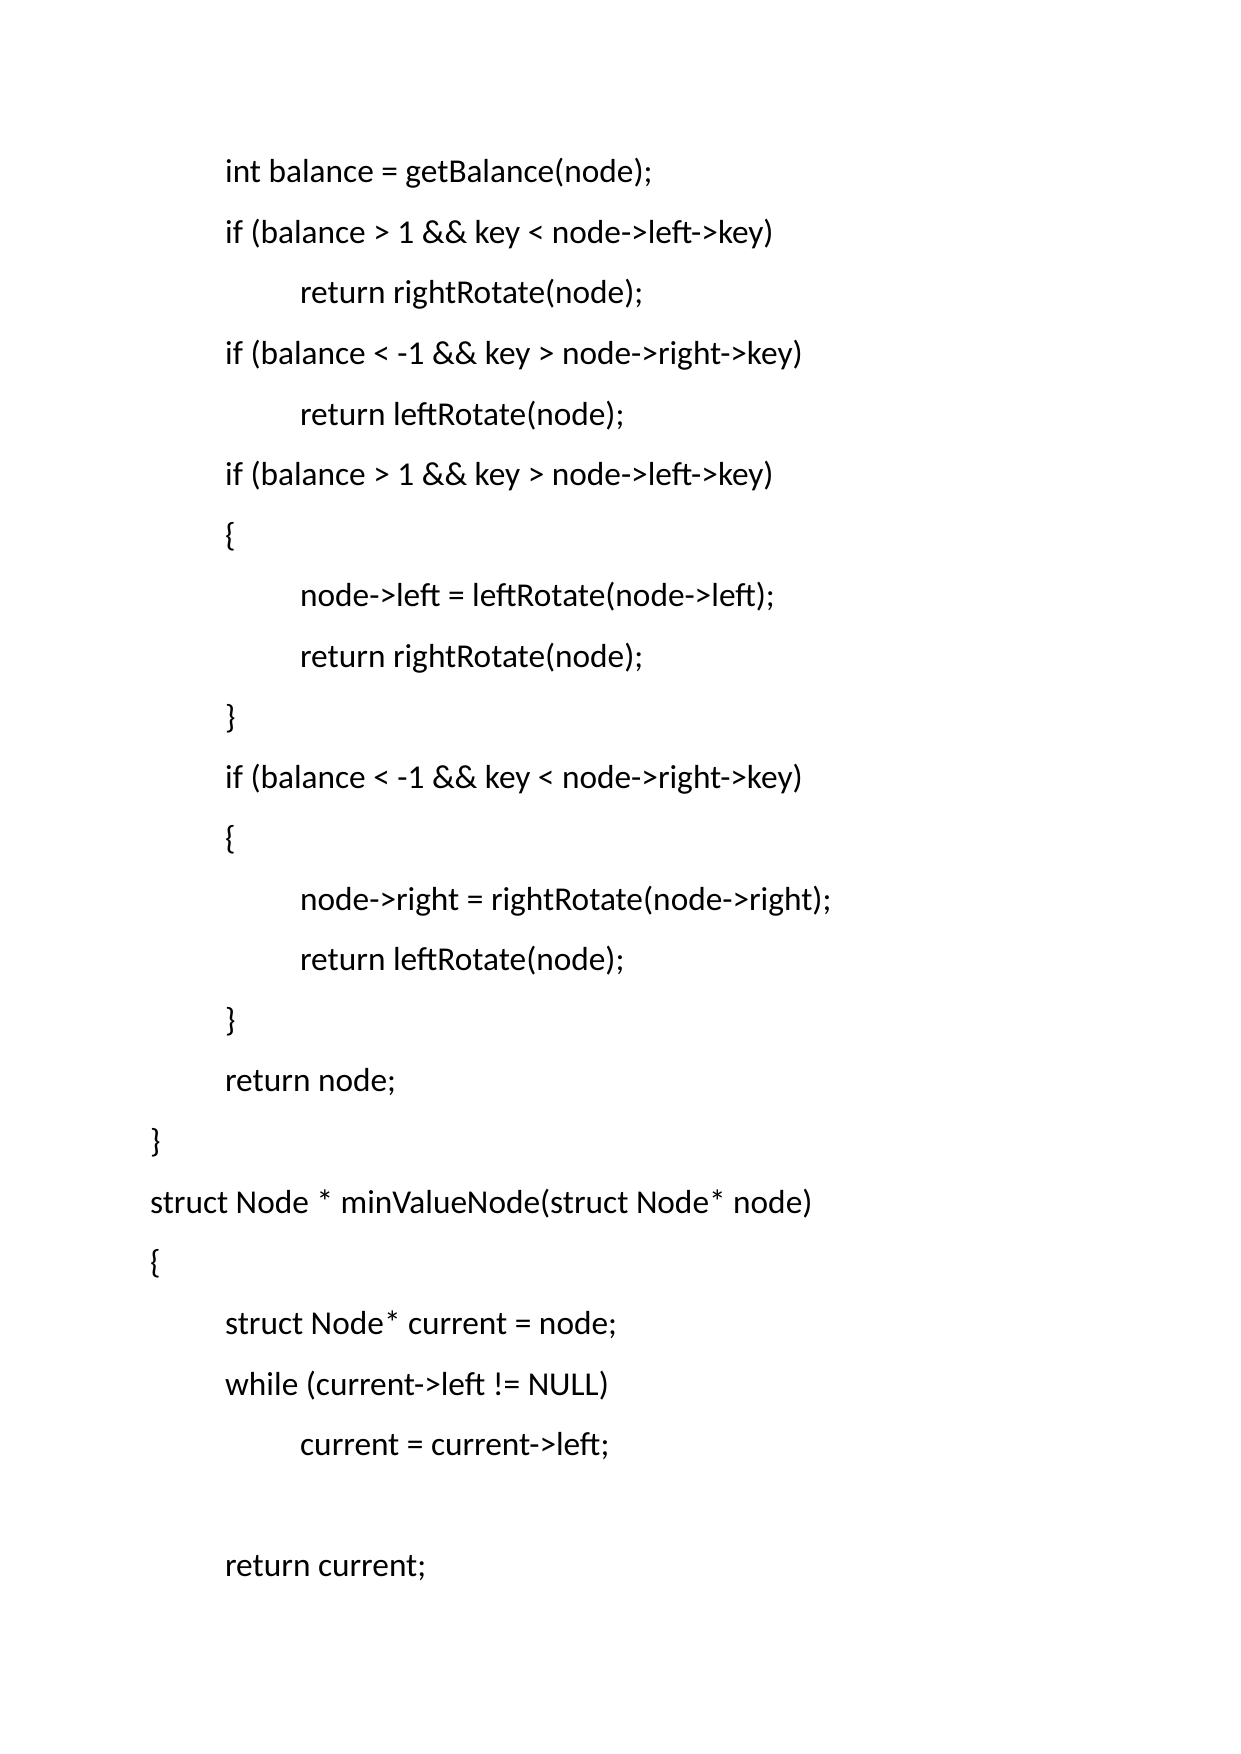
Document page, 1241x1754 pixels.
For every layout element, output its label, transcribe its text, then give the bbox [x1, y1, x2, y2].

text { [150, 817, 1090, 858]
text if (balance < -1 && key < node->right->key) [150, 756, 1090, 797]
text return rightRotate(node); [150, 635, 1090, 676]
text return rightRotate(node); [150, 271, 1090, 312]
text if (balance > 1 && key > node->left->key) [150, 453, 1090, 494]
text { [150, 1241, 1090, 1282]
text int balance = getBalance(node); [150, 150, 1090, 191]
text return leftRotate(node); [150, 392, 1090, 433]
text { [150, 514, 1090, 554]
text } [150, 1120, 1090, 1161]
text return node; [150, 1059, 1090, 1100]
text while (current->left != NULL) [150, 1362, 1090, 1403]
text } [150, 999, 1090, 1039]
text return leftRotate(node); [150, 938, 1090, 979]
text struct Node * minValueNode(struct Node* node) [150, 1181, 1090, 1221]
text current = current->left; [150, 1423, 1090, 1464]
text } [150, 696, 1090, 736]
text if (balance > 1 && key < node->left->key) [150, 211, 1090, 251]
text if (balance < -1 && key > node->right->key) [150, 332, 1090, 373]
text node->left = leftRotate(node->left); [150, 574, 1090, 615]
text struct Node* current = node; [150, 1302, 1090, 1343]
text return current; [150, 1544, 1090, 1585]
text node->right = rightRotate(node->right); [150, 877, 1090, 918]
